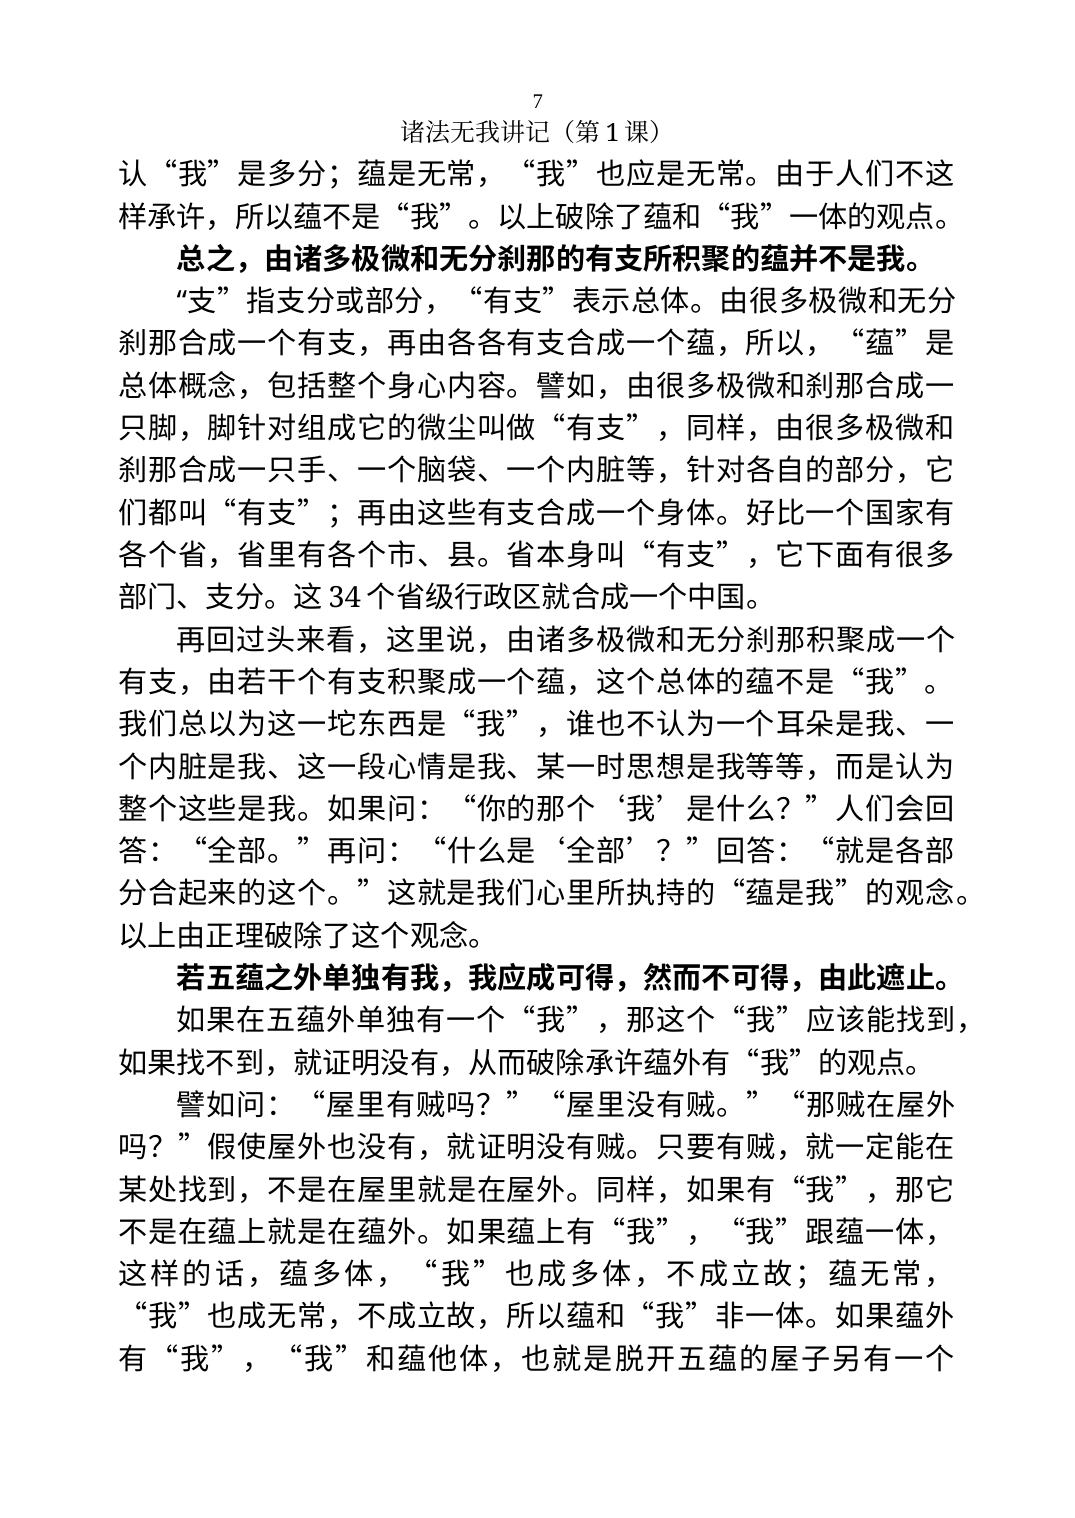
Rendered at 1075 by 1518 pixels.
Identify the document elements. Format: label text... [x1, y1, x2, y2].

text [118, 151, 957, 235]
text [118, 1081, 957, 1377]
text 若五蕴之外单独有我，我应成可得，然而不可得，由此遮止。 [118, 954, 957, 997]
text 再回过头来看，这里说，由诸多极微和无分刹那积聚成一个有支，由若干个有支积聚成一个蕴，这个总体的蕴不是“我”。我们总以为这一坨东西是“我”，谁也不认为一个耳朵是我、一个内脏是我、这一段心情是我、某一时思想是我等等，而是认为整个这些是我。如果问：“你的那个‘我’是什么？”人们会回答：“全部。”再问：“什么是‘全部’？”回答：“就是各部分合起来的这个。”这就是我们心里所执持的“蕴是我”的观念。以上由正理破除了这个观念。 [118, 616, 957, 954]
text 总之，由诸多极微和无分刹那的有支所积聚的蕴并不是我。 [118, 235, 957, 278]
text “支”指支分或部分，“有支”表示总体。由很多极微和无分刹那合成一个有支，再由各各有支合成一个蕴，所以，“蕴”是总体概念，包括整个身心内容。譬如，由很多极微和刹那合成一只脚，脚针对组成它的微尘叫做“有支”，同样，由很多极微和刹那合成一只手、一个脑袋、一个内脏等，针对各自的部分，它们都叫“有支”；再由这些有支合成一个身体。好比一个国家有各个省，省里有各个市、县。省本身叫“有支”，它下面有很多部门、支分。这34个省级行政区就合成一个中国。 [118, 278, 957, 616]
text 如果在五蕴外单独有一个“我”，那这个“我”应该能找到，如果找不到，就证明没有，从而破除承许蕴外有“我”的观点。 [118, 997, 957, 1081]
